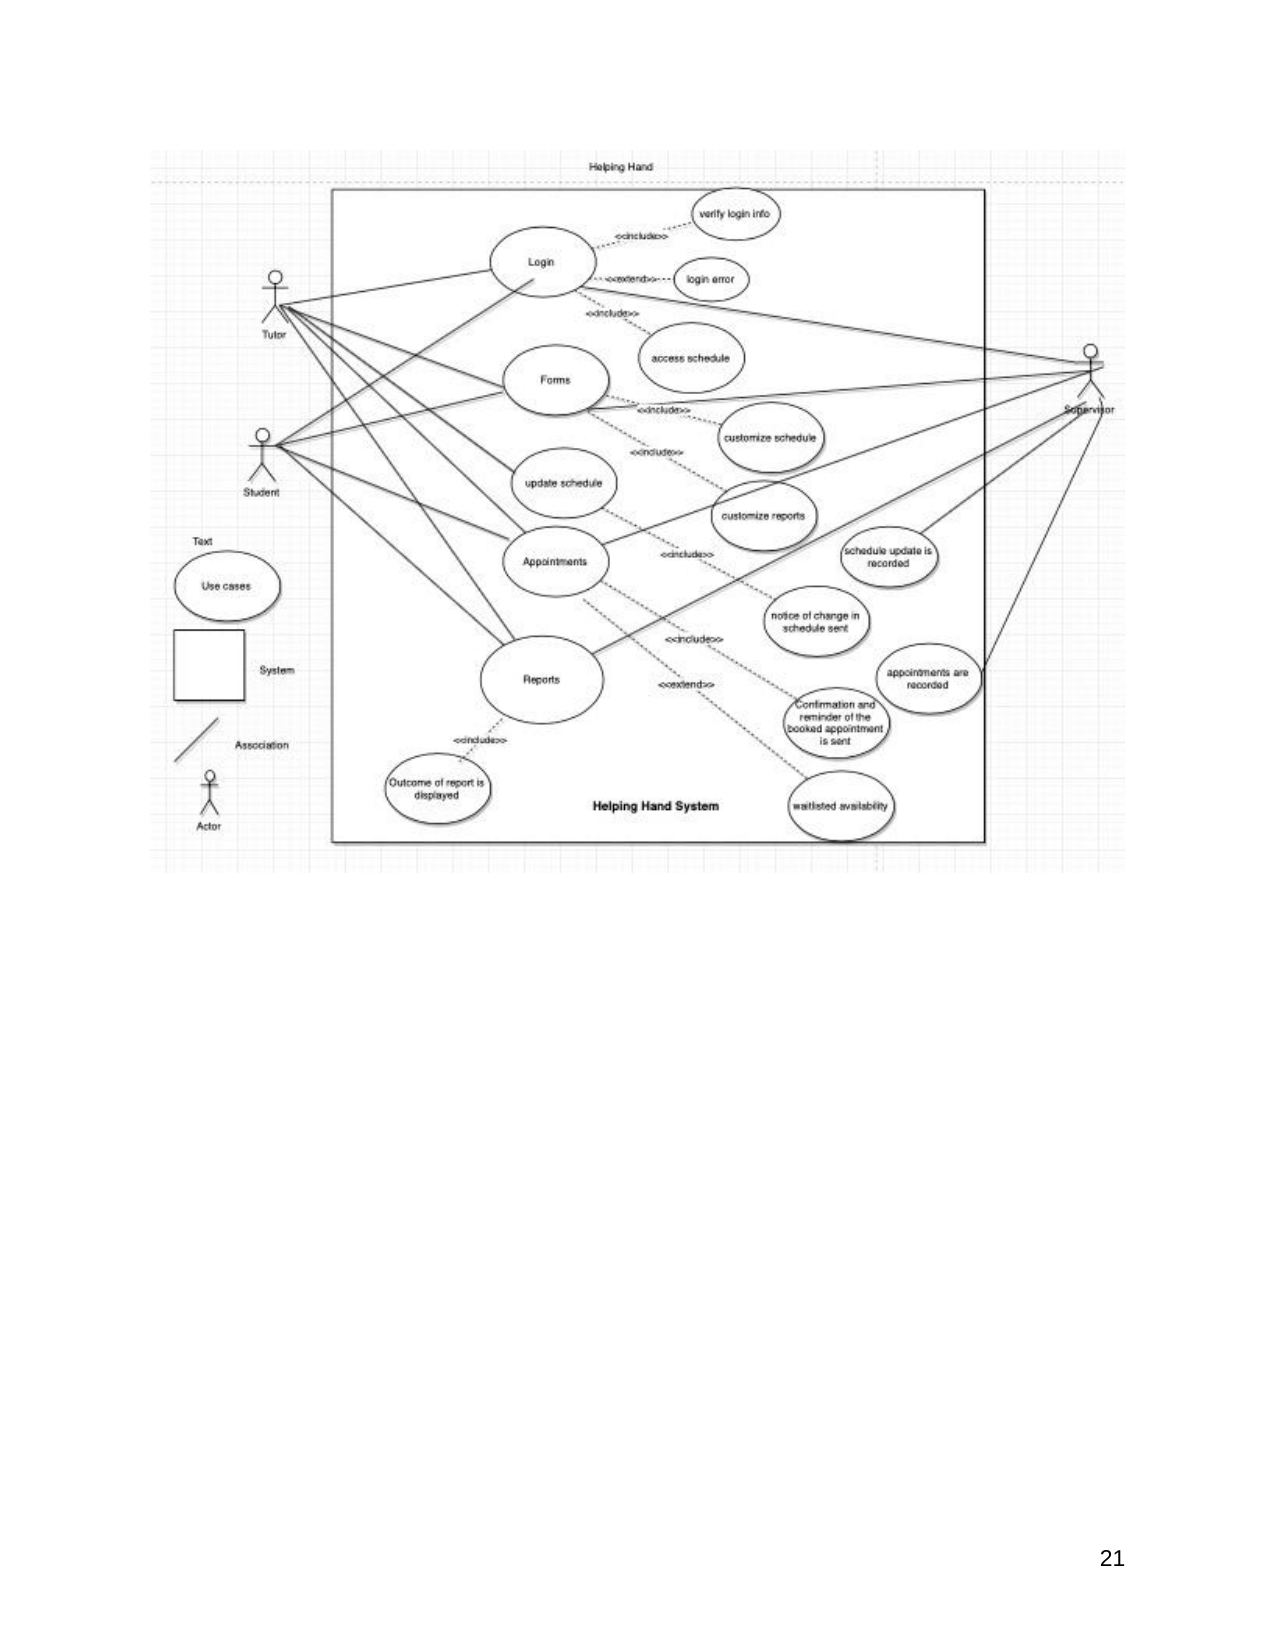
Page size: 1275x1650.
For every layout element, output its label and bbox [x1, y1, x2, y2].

picture [150, 150, 1125, 873]
